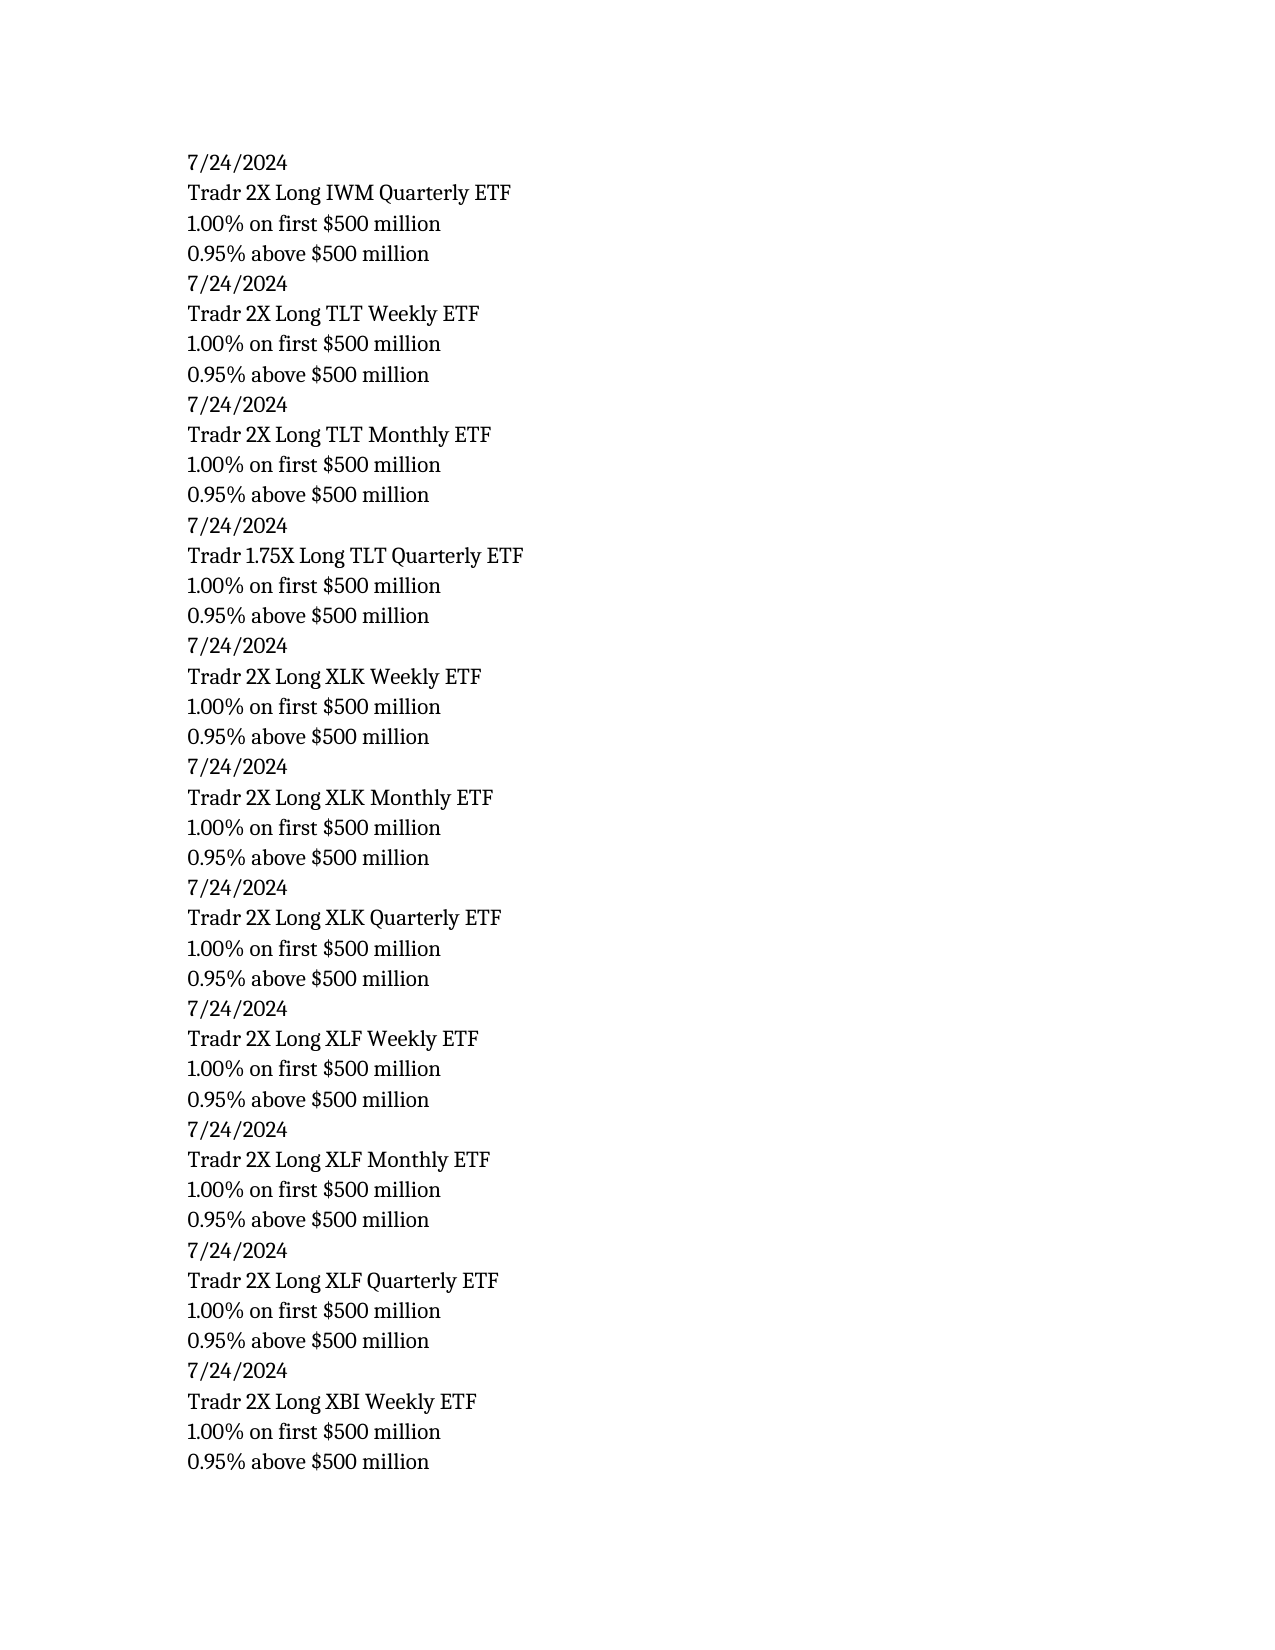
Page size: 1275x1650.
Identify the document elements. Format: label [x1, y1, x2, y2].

text [187, 150, 1087, 1475]
